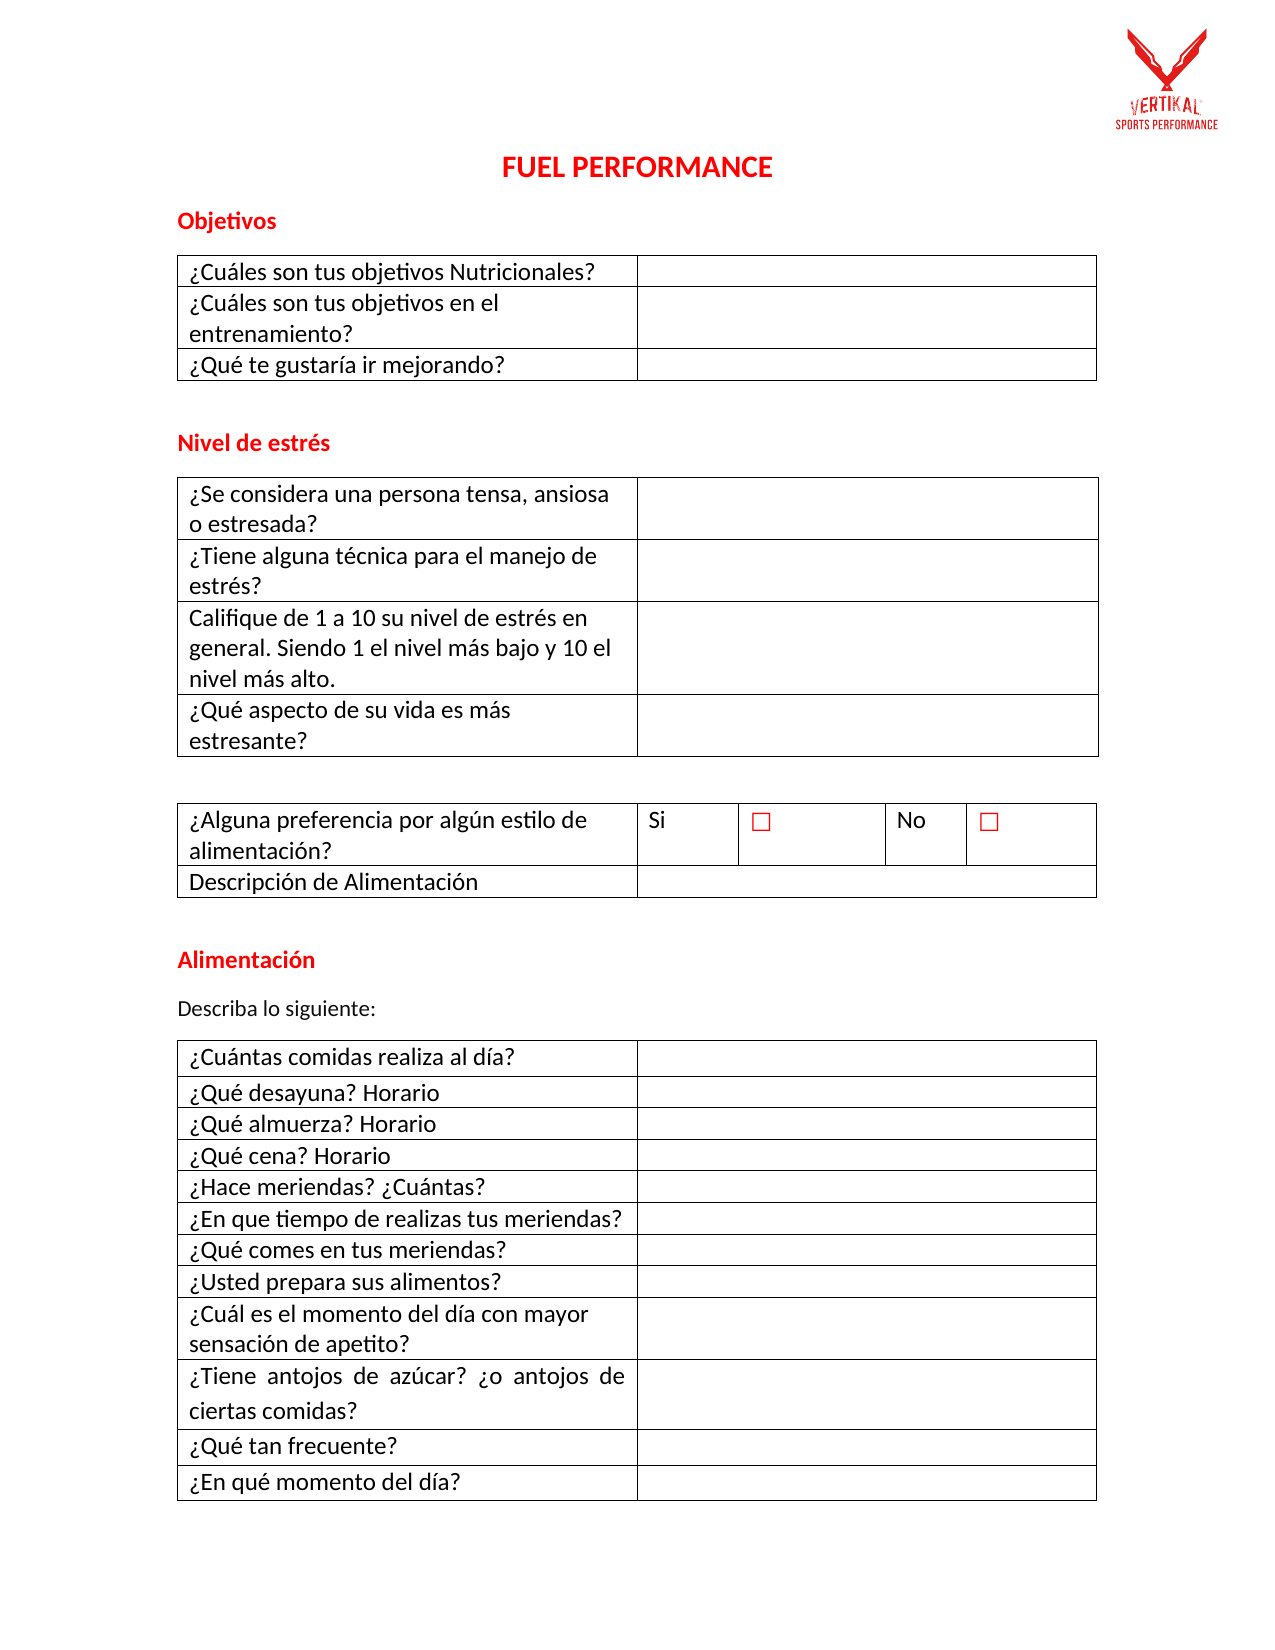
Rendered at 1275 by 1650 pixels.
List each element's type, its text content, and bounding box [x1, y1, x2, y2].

table_cell ¿Tiene antojos de azúcar? ¿o antojos de ciertas comidas? [178, 1360, 637, 1429]
table_cell ¿Qué tan frecuente? [178, 1430, 637, 1464]
table_cell ¿Cuál es el momento del día con mayor sensación de apetito? [178, 1298, 637, 1359]
table_cell [638, 540, 1098, 601]
text Nivel de estrés [177, 427, 1098, 458]
table_header [638, 256, 1096, 286]
table_cell [638, 1203, 1096, 1233]
table_cell ¿Tiene alguna técnica para el manejo de estrés? [178, 540, 637, 601]
text FUEL PERFORMANCE [177, 148, 1098, 186]
table_header ¿Cuáles son tus objetivos Nutricionales? [178, 256, 637, 286]
table_header [638, 478, 1098, 539]
table_cell ¿Qué cena? Horario [178, 1140, 637, 1170]
table_cell [638, 1430, 1096, 1464]
table_cell Califique de 1 a 10 su nivel de estrés en general. Siendo 1 el nivel más bajo y 10 el nivel más alto. [178, 602, 637, 693]
table_cell ¿En que tiempo de realizas tus meriendas? [178, 1203, 637, 1233]
table_header Si [638, 804, 738, 865]
table_cell [638, 1360, 1096, 1429]
table_cell [638, 866, 1096, 897]
table_cell [638, 1140, 1096, 1170]
table_header ¿Cuántas comidas realiza al día? [178, 1041, 637, 1076]
table_cell ¿Qué almuerza? Horario [178, 1108, 637, 1139]
table_header No [886, 804, 966, 865]
table_header [638, 1041, 1096, 1076]
table_cell [638, 602, 1098, 693]
table_cell [638, 1466, 1096, 1500]
table_cell ¿Cuáles son tus objetivos en el entrenamiento? [178, 287, 637, 348]
table_cell [638, 1298, 1096, 1359]
table_header ¿Se considera una persona tensa, ansiosa o estresada? [178, 478, 637, 539]
table_cell [638, 349, 1096, 380]
table_cell ¿Qué te gustaría ir mejorando? [178, 349, 637, 380]
text Describa lo siguiente: [177, 994, 1098, 1022]
table_cell [638, 287, 1096, 348]
table_cell [638, 1235, 1096, 1265]
table_cell [638, 1171, 1096, 1202]
text Alimentación [177, 944, 1098, 975]
table_cell ¿Qué desayuna? Horario [178, 1077, 637, 1107]
table_cell [638, 1266, 1096, 1297]
table_header ¿Alguna preferencia por algún estilo de alimentación? [178, 804, 637, 865]
table_cell ¿Hace meriendas? ¿Cuántas? [178, 1171, 637, 1202]
table_header ☐ [739, 804, 885, 865]
table_cell ¿En qué momento del día? [178, 1466, 637, 1500]
table_cell ¿Qué aspecto de su vida es más estresante? [178, 695, 637, 756]
table_cell ¿Qué comes en tus meriendas? [178, 1235, 637, 1265]
picture [1107, 20, 1226, 136]
table_cell ¿Usted prepara sus alimentos? [178, 1266, 637, 1297]
text Objetivos [177, 205, 1098, 236]
table_cell [638, 695, 1098, 756]
table_cell Descripción de Alimentación [178, 866, 637, 897]
table_header ☐ [967, 804, 1096, 865]
table_cell [638, 1108, 1096, 1139]
table_cell [638, 1077, 1096, 1107]
